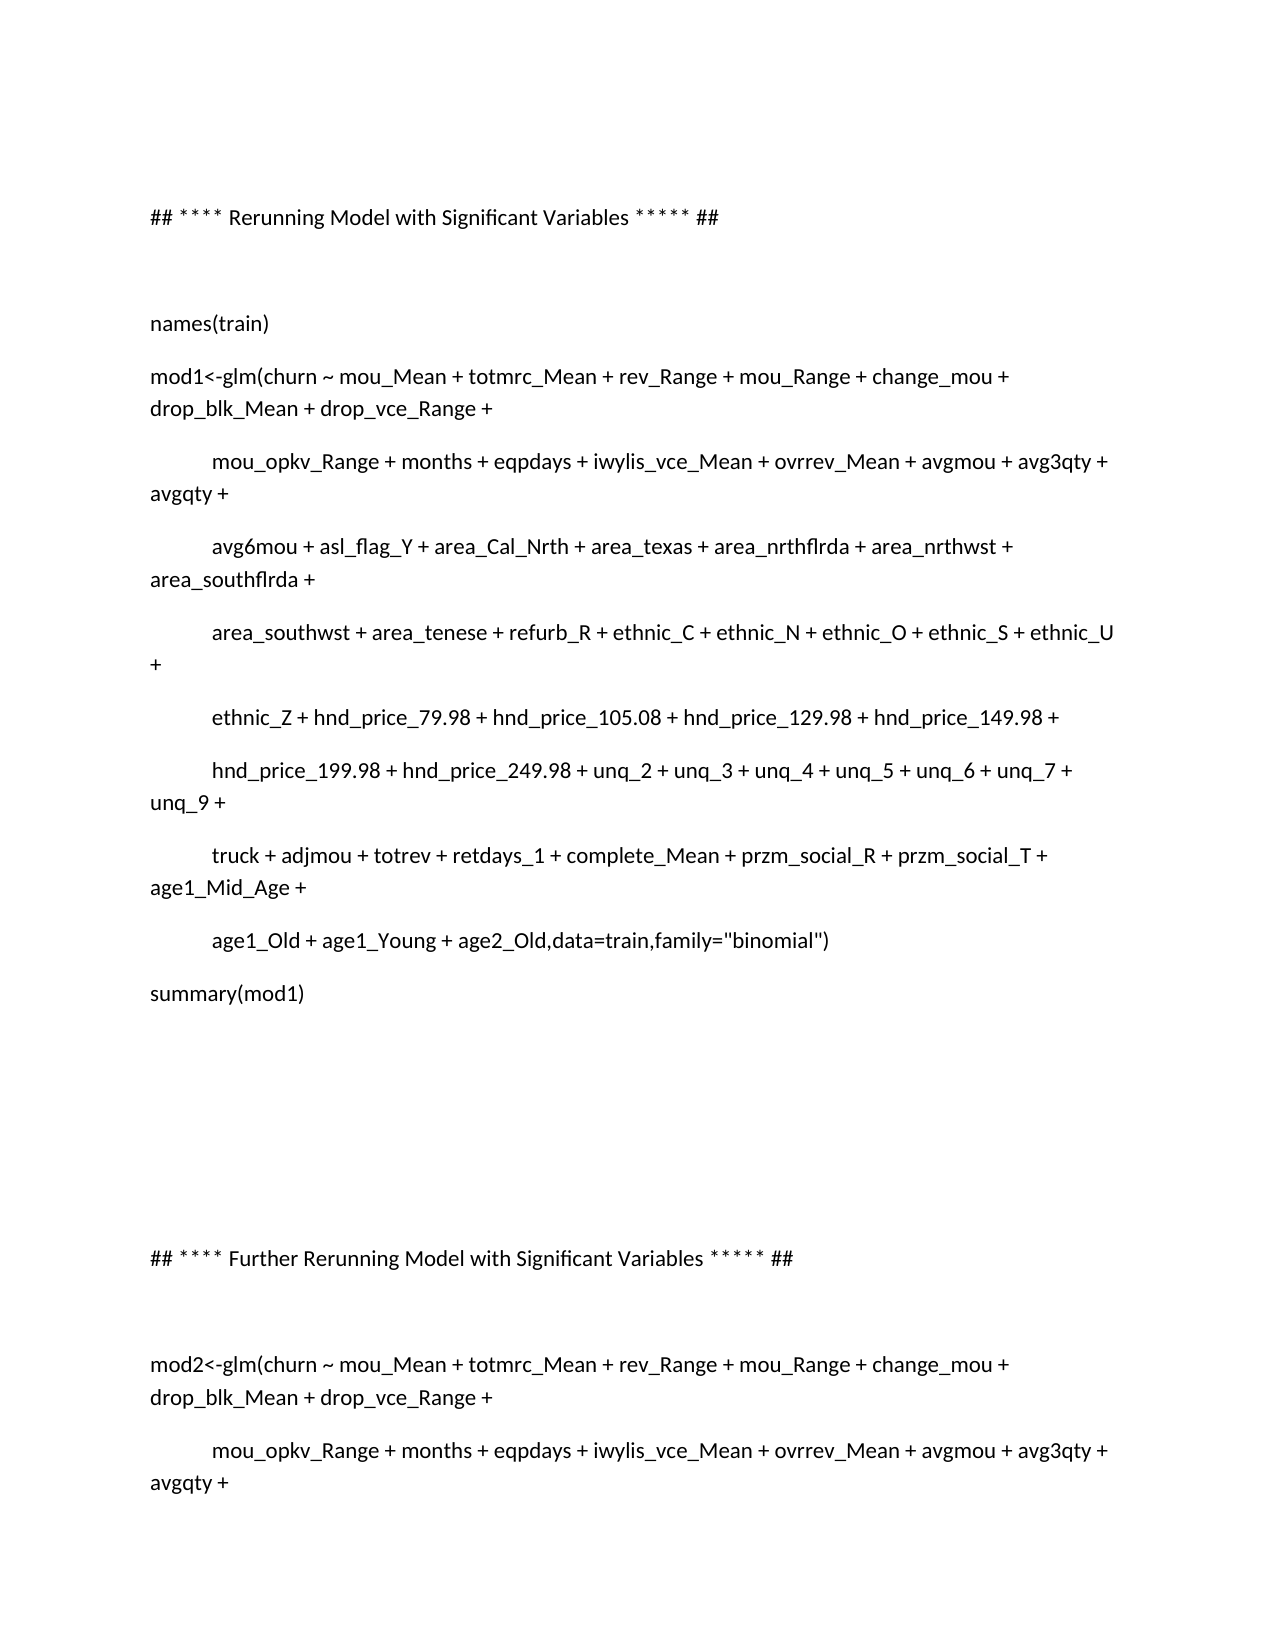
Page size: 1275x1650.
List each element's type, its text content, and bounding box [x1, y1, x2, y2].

text truck + adjmou + totrev + retdays_1 + complete_Mean + przm_social_R + przm_social_T + age1_Mid_Age + [150, 841, 1125, 901]
text mou_opkv_Range + months + eqpdays + iwylis_vce_Mean + ovrrev_Mean + avgmou + avg3qty + avgqty + [150, 1436, 1125, 1496]
text mod1<-glm(churn ~ mou_Mean + totmrc_Mean + rev_Range + mou_Range + change_mou + drop_blk_Mean + drop_vce_Range + [150, 362, 1125, 422]
text avg6mou + asl_flag_Y + area_Cal_Nrth + area_texas + area_nrthflrda + area_nrthwst + area_southflrda + [150, 532, 1125, 593]
text names(train) [150, 309, 1125, 337]
text mou_opkv_Range + months + eqpdays + iwylis_vce_Mean + ovrrev_Mean + avgmou + avg3qty + avgqty + [150, 447, 1125, 507]
text summary(mod1) [150, 979, 1125, 1007]
text ## **** Rerunning Model with Significant Variables ***** ## [150, 203, 1125, 231]
text ethnic_Z + hnd_price_79.98 + hnd_price_105.08 + hnd_price_129.98 + hnd_price_149.98 + [150, 703, 1125, 731]
text area_southwst + area_tenese + refurb_R + ethnic_C + ethnic_N + ethnic_O + ethnic_S + ethnic_U + [150, 618, 1125, 678]
text ## **** Further Rerunning Model with Significant Variables ***** ## [150, 1244, 1125, 1272]
text mod2<-glm(churn ~ mou_Mean + totmrc_Mean + rev_Range + mou_Range + change_mou + drop_blk_Mean + drop_vce_Range + [150, 1351, 1125, 1411]
text hnd_price_199.98 + hnd_price_249.98 + unq_2 + unq_3 + unq_4 + unq_5 + unq_6 + unq_7 + unq_9 + [150, 756, 1125, 816]
text age1_Old + age1_Young + age2_Old,data=train,family="binomial") [150, 926, 1125, 954]
